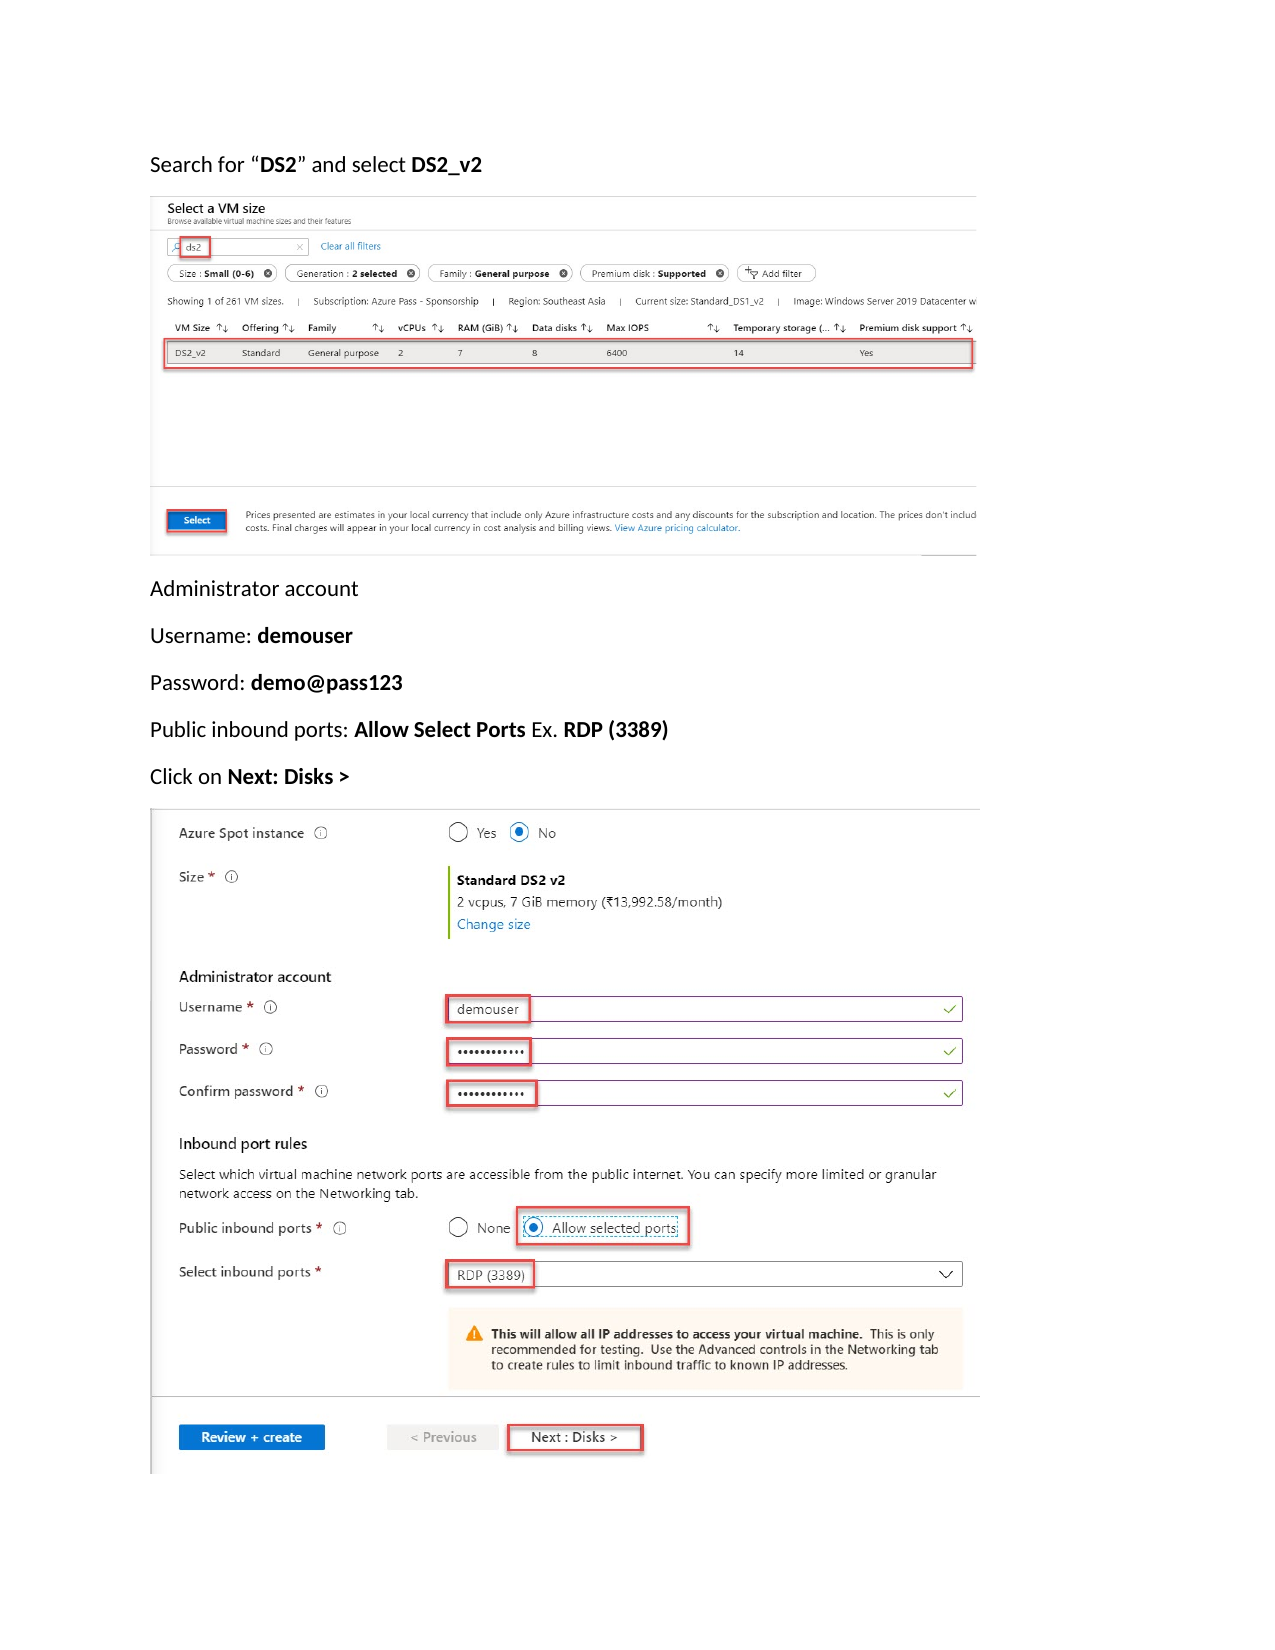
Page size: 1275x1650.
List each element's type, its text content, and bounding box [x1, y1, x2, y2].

picture [150, 808, 980, 1474]
text Administrator account [150, 574, 1125, 602]
text Public inbound ports: Allow Select Ports Ex. RDP (3389) [150, 715, 1125, 743]
picture [150, 196, 977, 556]
text Username: demouser [150, 621, 1125, 649]
text Click on Next: Disks > [150, 762, 1125, 790]
text Password: demo@pass123 [150, 668, 1125, 696]
text Search for “DS2” and select DS2_v2 [150, 150, 1125, 178]
